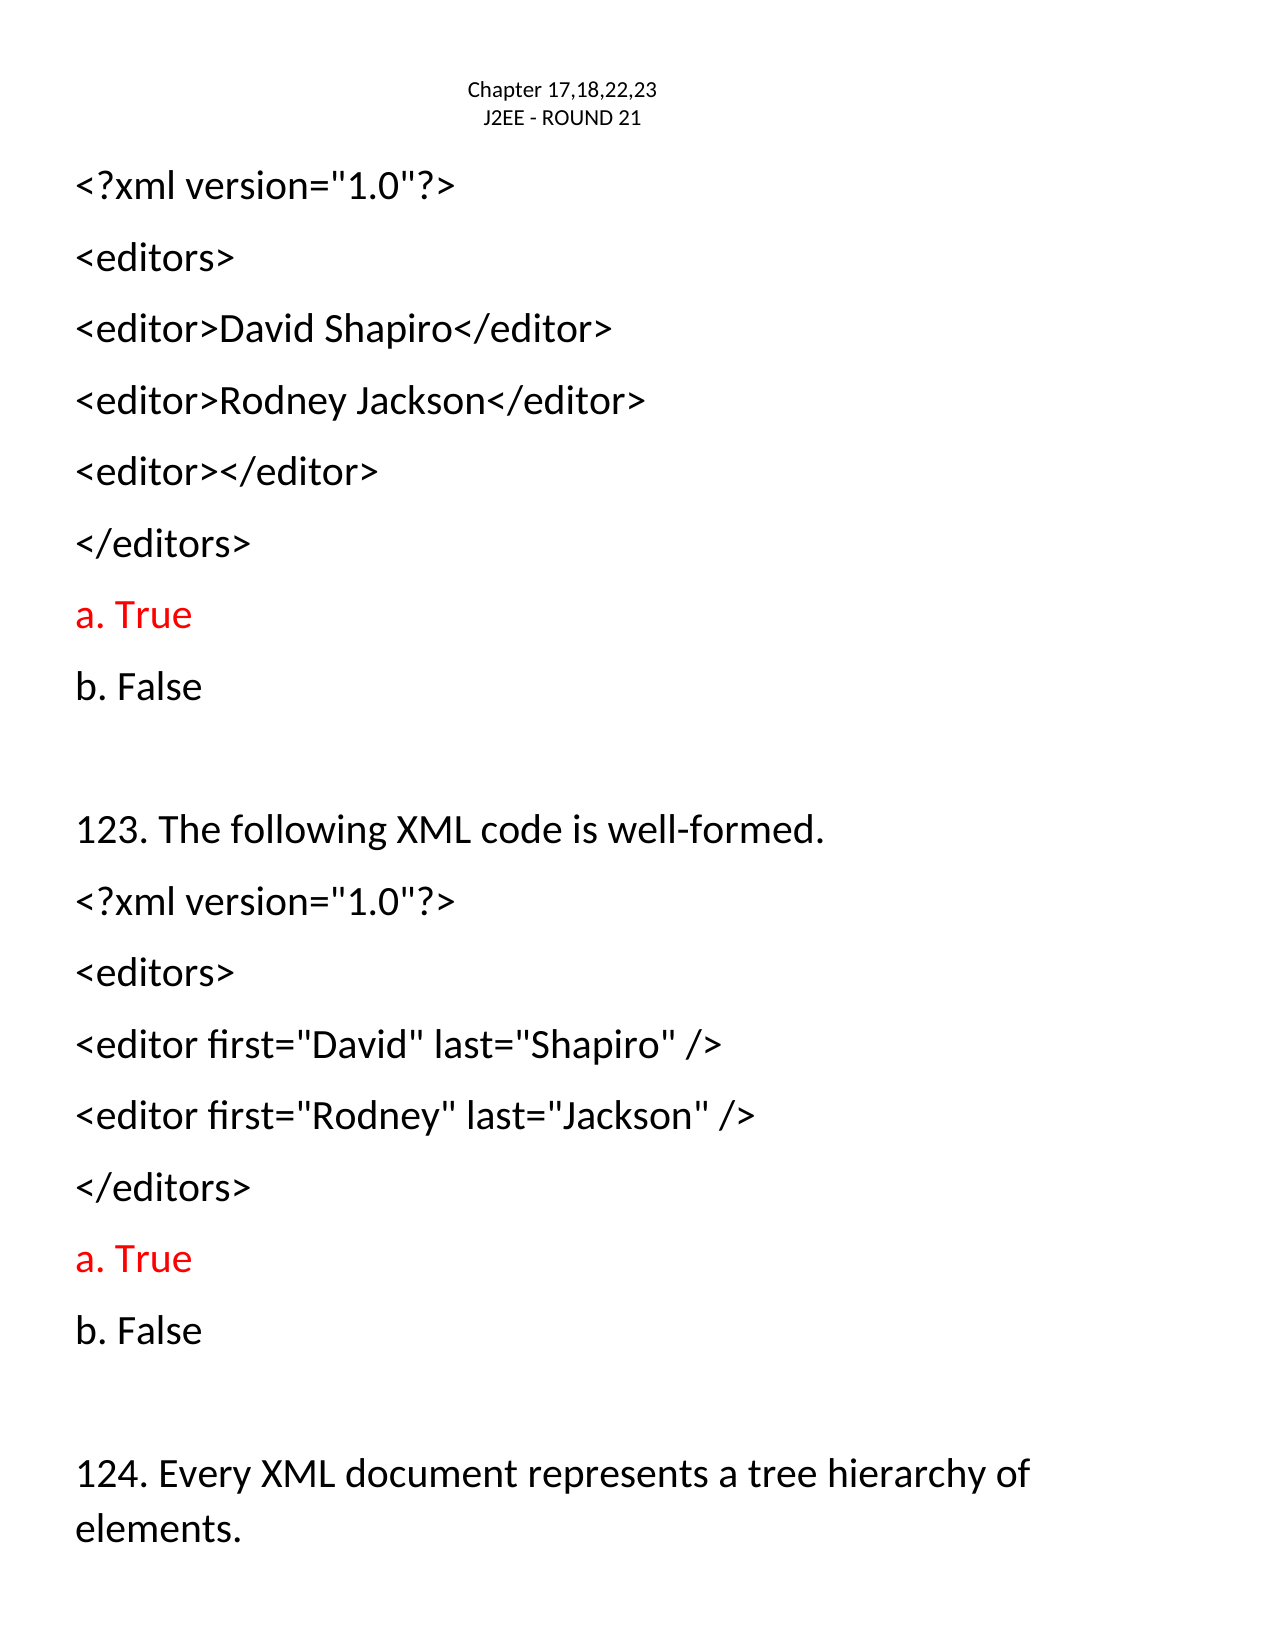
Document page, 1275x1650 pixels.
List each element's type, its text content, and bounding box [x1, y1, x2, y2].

text <editors> [75, 946, 1200, 997]
text <editor>Rodney Jackson</editor> [75, 374, 1200, 424]
text <editor>David Shapiro</editor> [75, 302, 1200, 353]
text </editors> [75, 517, 1200, 568]
text <editor first="Rodney" last="Jackson" /> [75, 1089, 1200, 1140]
text <editors> [75, 231, 1200, 281]
text <editor></editor> [75, 445, 1200, 496]
text a. True [75, 588, 1200, 639]
text a. True [75, 1232, 1200, 1283]
text 123. The following XML code is well-formed. [75, 803, 1200, 854]
text b. False [75, 1304, 1200, 1355]
text 124. Every XML document represents a tree hierarchy of elements. [75, 1447, 1200, 1553]
text b. False [75, 660, 1200, 711]
text <editor first="David" last="Shapiro" /> [75, 1018, 1200, 1069]
text <?xml version="1.0"?> [75, 159, 1200, 210]
text <?xml version="1.0"?> [75, 875, 1200, 926]
text </editors> [75, 1161, 1200, 1212]
